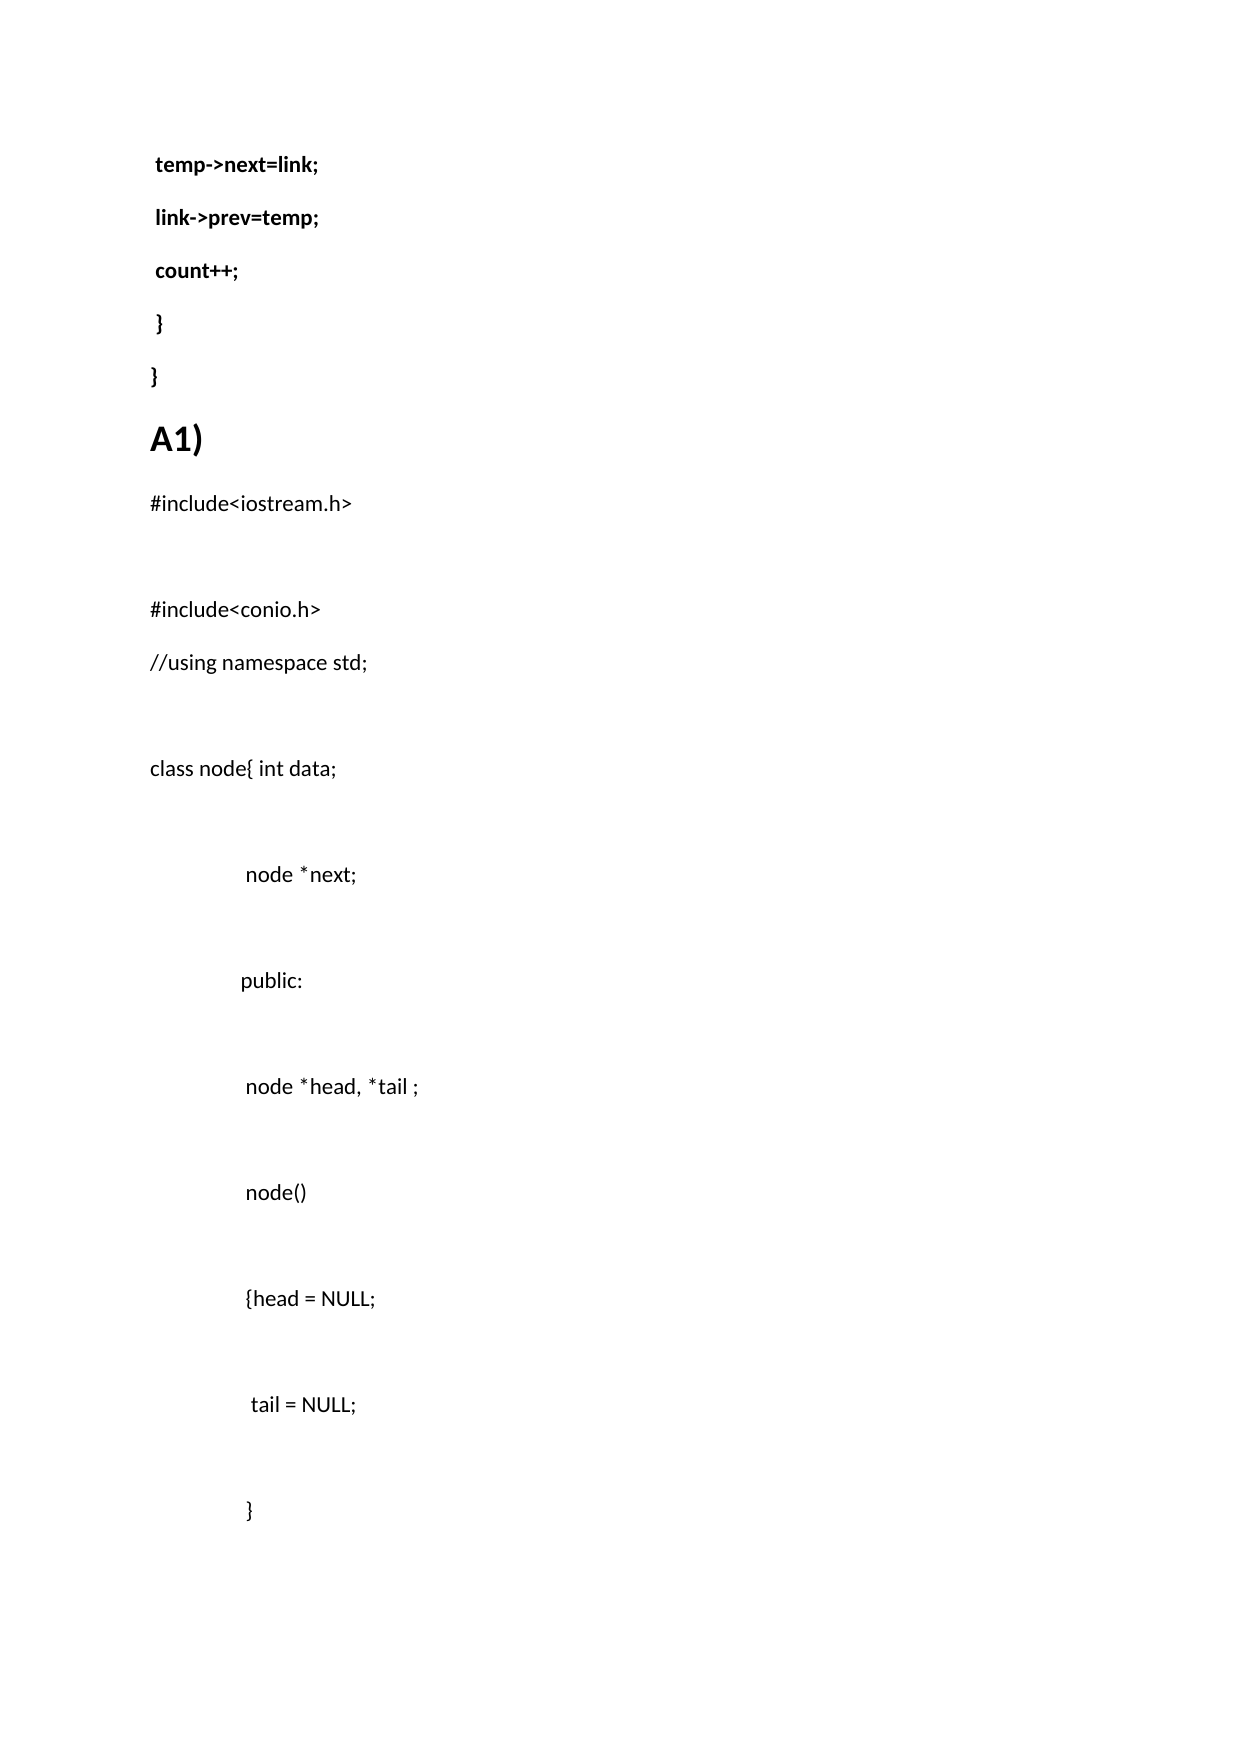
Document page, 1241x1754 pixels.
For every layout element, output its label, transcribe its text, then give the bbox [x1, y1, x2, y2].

text temp->next=link; [150, 150, 1090, 178]
text #include<conio.h> [150, 595, 1090, 623]
text } [150, 309, 1090, 337]
text } [150, 362, 1090, 390]
text //using namespace std; [150, 648, 1090, 676]
text tail = NULL; [150, 1390, 1090, 1418]
text public: [150, 966, 1090, 994]
text node() [150, 1178, 1090, 1206]
text {head = NULL; [150, 1284, 1090, 1312]
text node *head, *tail ; [150, 1072, 1090, 1100]
text class node{ int data; [150, 754, 1090, 782]
text node *next; [150, 860, 1090, 888]
text count++; [150, 256, 1090, 284]
text #include<iostream.h> [150, 489, 1090, 517]
text A1) [150, 415, 1090, 461]
text link->prev=temp; [150, 203, 1090, 231]
text } [150, 1496, 1090, 1524]
